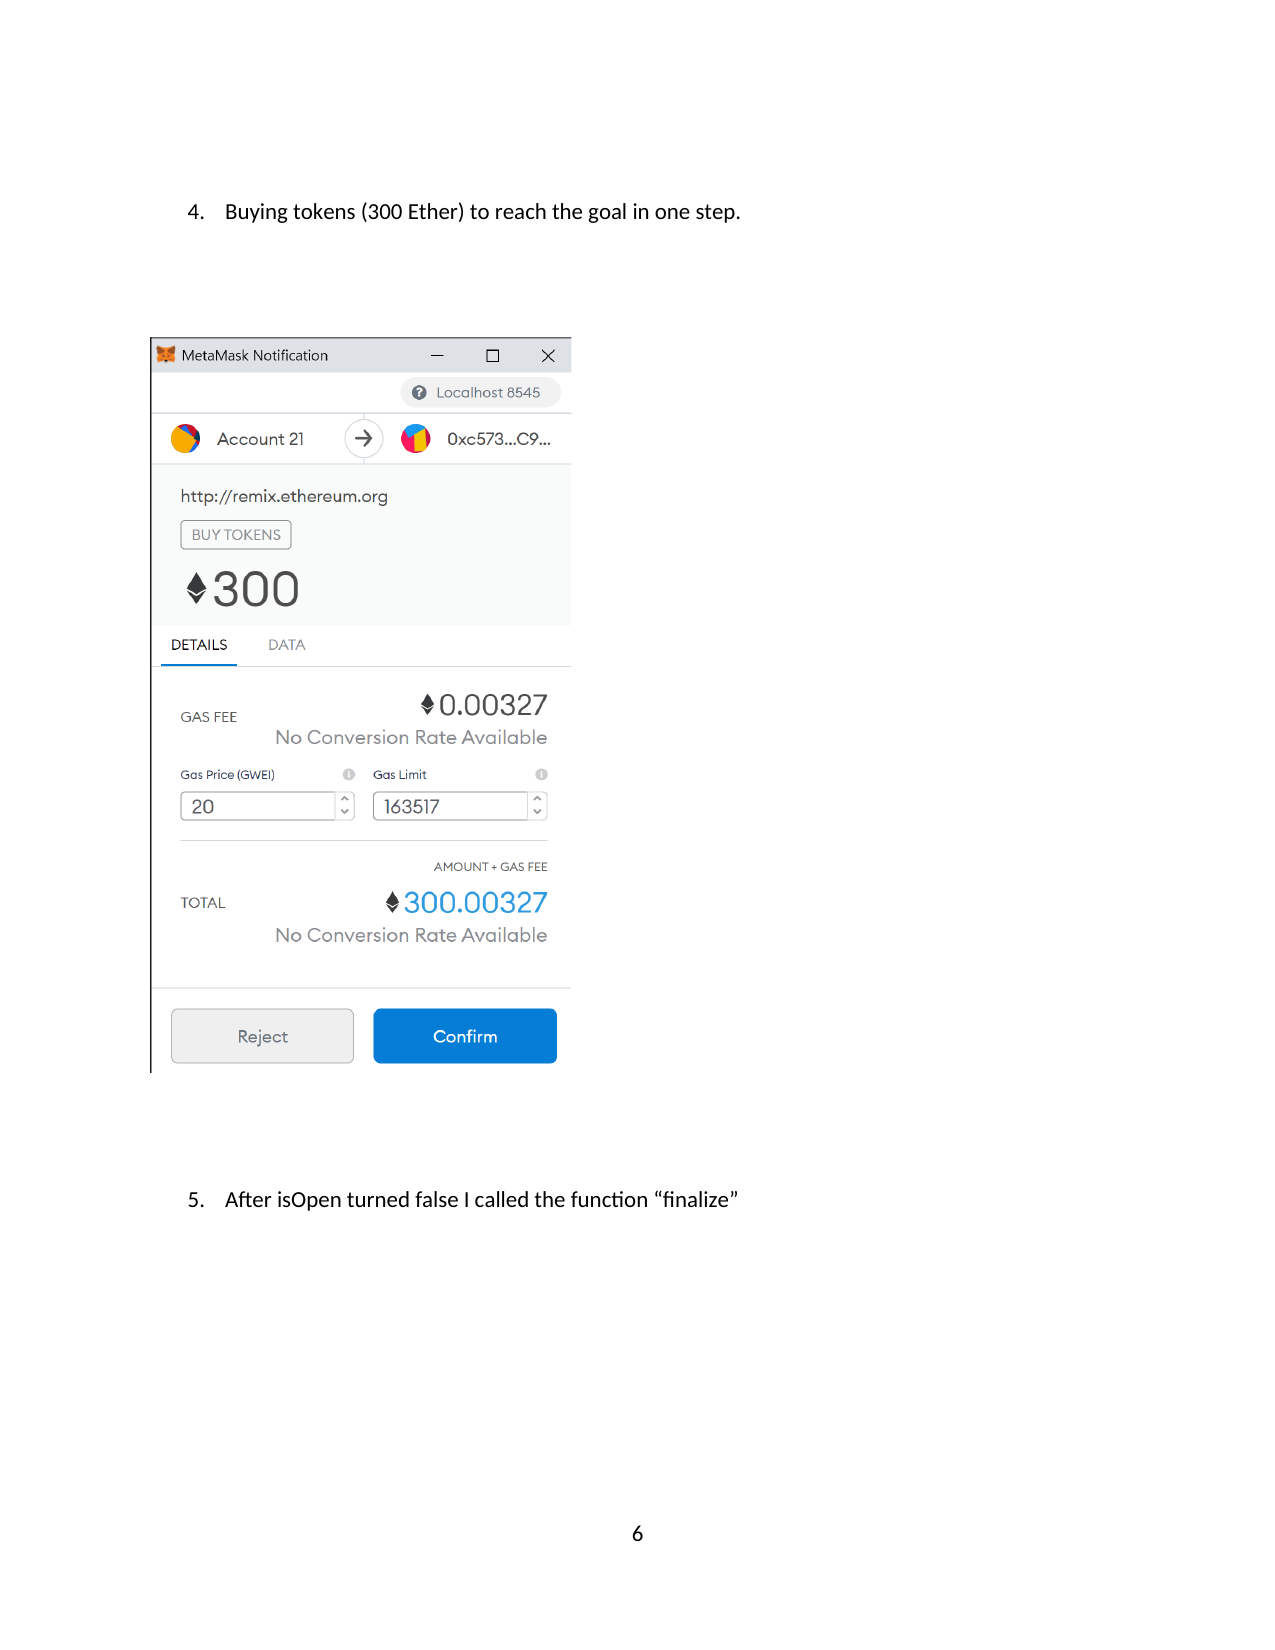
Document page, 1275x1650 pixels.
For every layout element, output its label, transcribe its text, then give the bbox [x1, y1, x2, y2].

list After isOpen turned false I called the function “finalize” [187, 1185, 1125, 1213]
list Buying tokens (300 Ether) to reach the goal in one step. [187, 197, 1125, 225]
picture [150, 337, 572, 1073]
